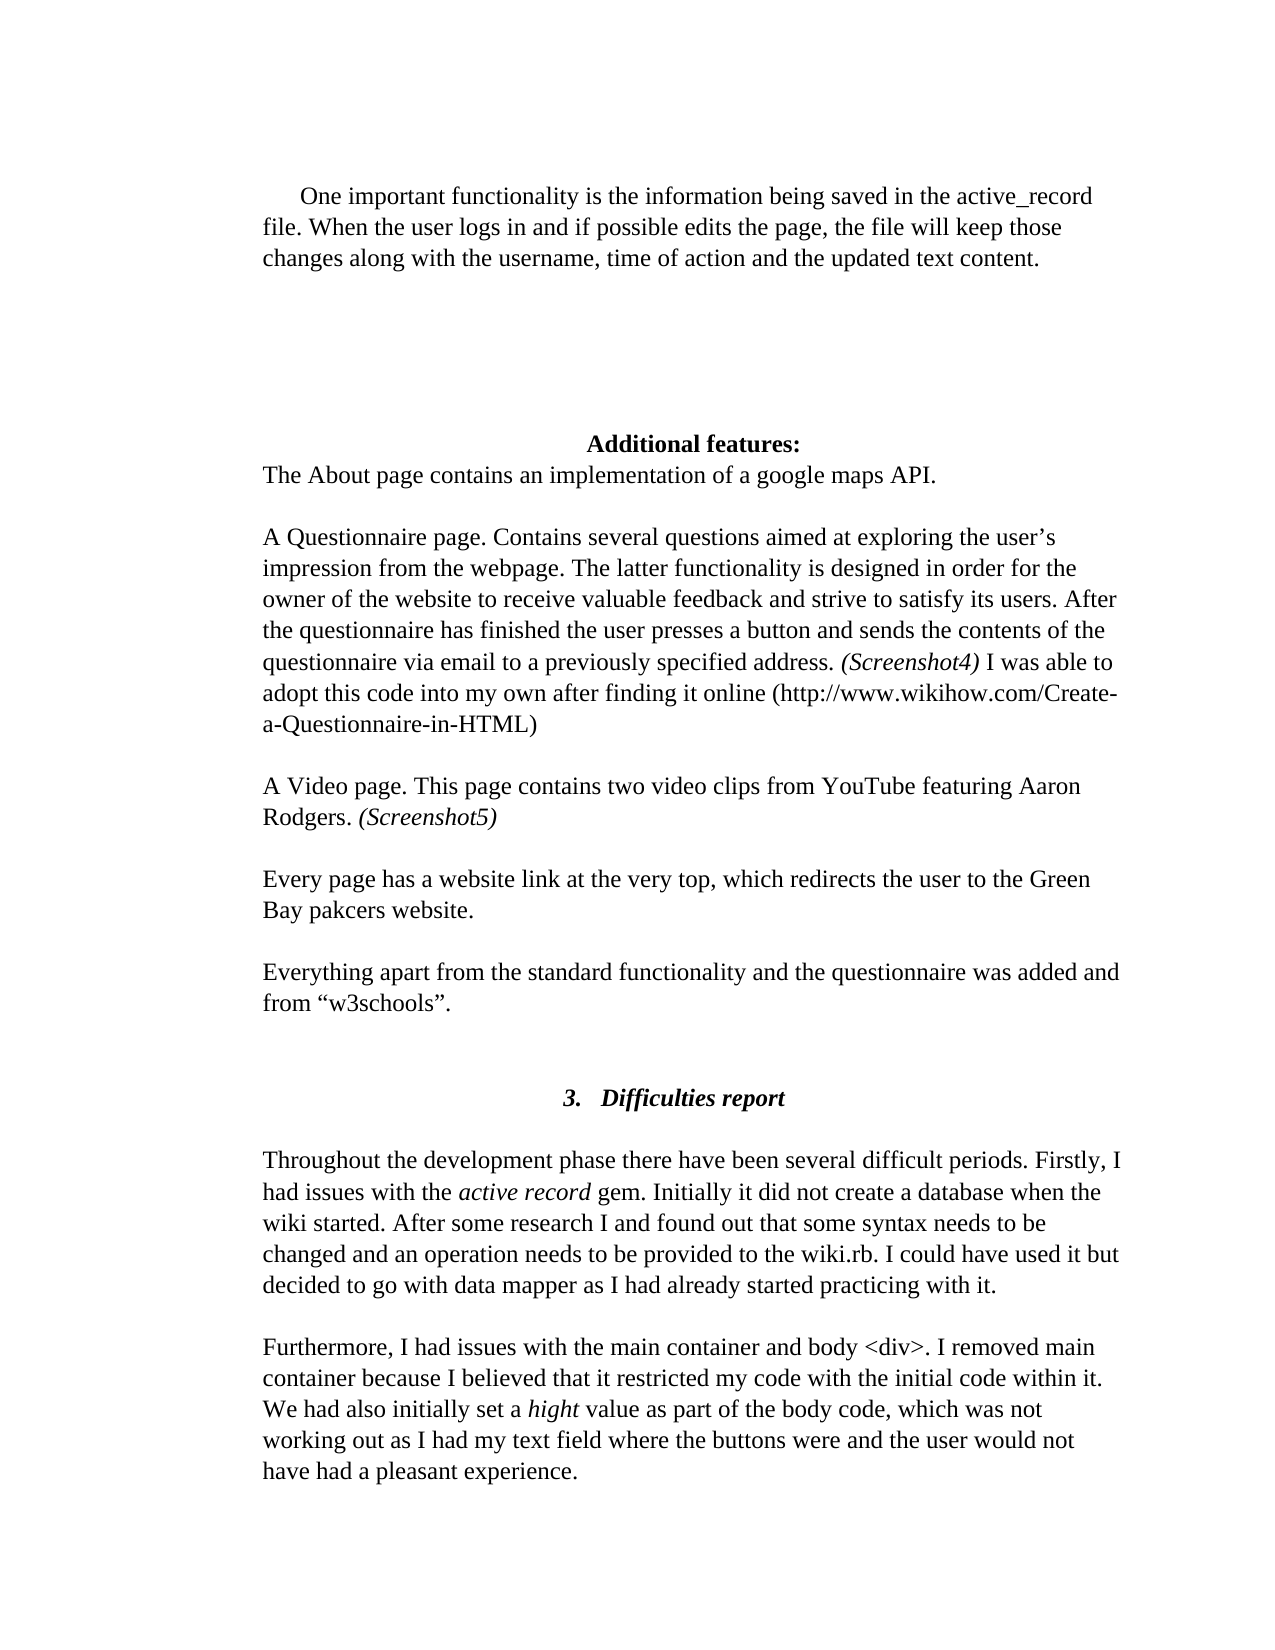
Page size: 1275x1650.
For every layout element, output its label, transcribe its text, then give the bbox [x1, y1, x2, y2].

list Difficulties report [225, 1083, 1125, 1112]
list Every page has a website link at the very top, which redirects the user to the Green Bay pakcers website. [262, 864, 1125, 924]
list Furthermore, I had issues with the main container and body <div>. I removed main container because I believed that it restricted my code with the initial code within it. We had also initially set a hight value as part of the body code, which was not working out as I had my text field where the buttons were and the user would not have had a pleasant experience. [262, 1332, 1125, 1485]
list Additional features: [262, 429, 1125, 458]
list Everything apart from the standard functionality and the questionnaire was added and from “w3schools”. [262, 957, 1125, 1017]
list Throughout the development phase there have been several difficult periods. Firstly, I had issues with the active record gem. Initially it did not create a database when the wiki started. After some research I and found out that some syntax needs to be changed and an operation needs to be provided to the wiki.rb. I could have used it but decided to go with data mapper as I had already started practicing with it. [262, 1146, 1125, 1298]
list The About page contains an implementation of a google maps API. [262, 460, 1125, 489]
list One important functionality is the information being saved in the active_record file. When the user logs in and if possible edits the page, the file will keep those changes along with the username, time of action and the updated text content. [262, 181, 1125, 272]
list A Video page. This page contains two video clips from YouTube featuring Aaron Rodgers. (Screenshot5) [262, 771, 1125, 831]
list A Questionnaire page. Contains several questions aimed at exploring the user’s impression from the webpage. The latter functionality is designed in order for the owner of the website to receive valuable feedback and strive to satisfy its users. After the questionnaire has finished the user presses a button and sends the contents of the questionnaire via email to a previously specified address. (Screenshot4) I was able to adopt this code into my own after finding it online (http://www.wikihow.com/Create-a-Questionnaire-in-HTML) [262, 522, 1125, 737]
